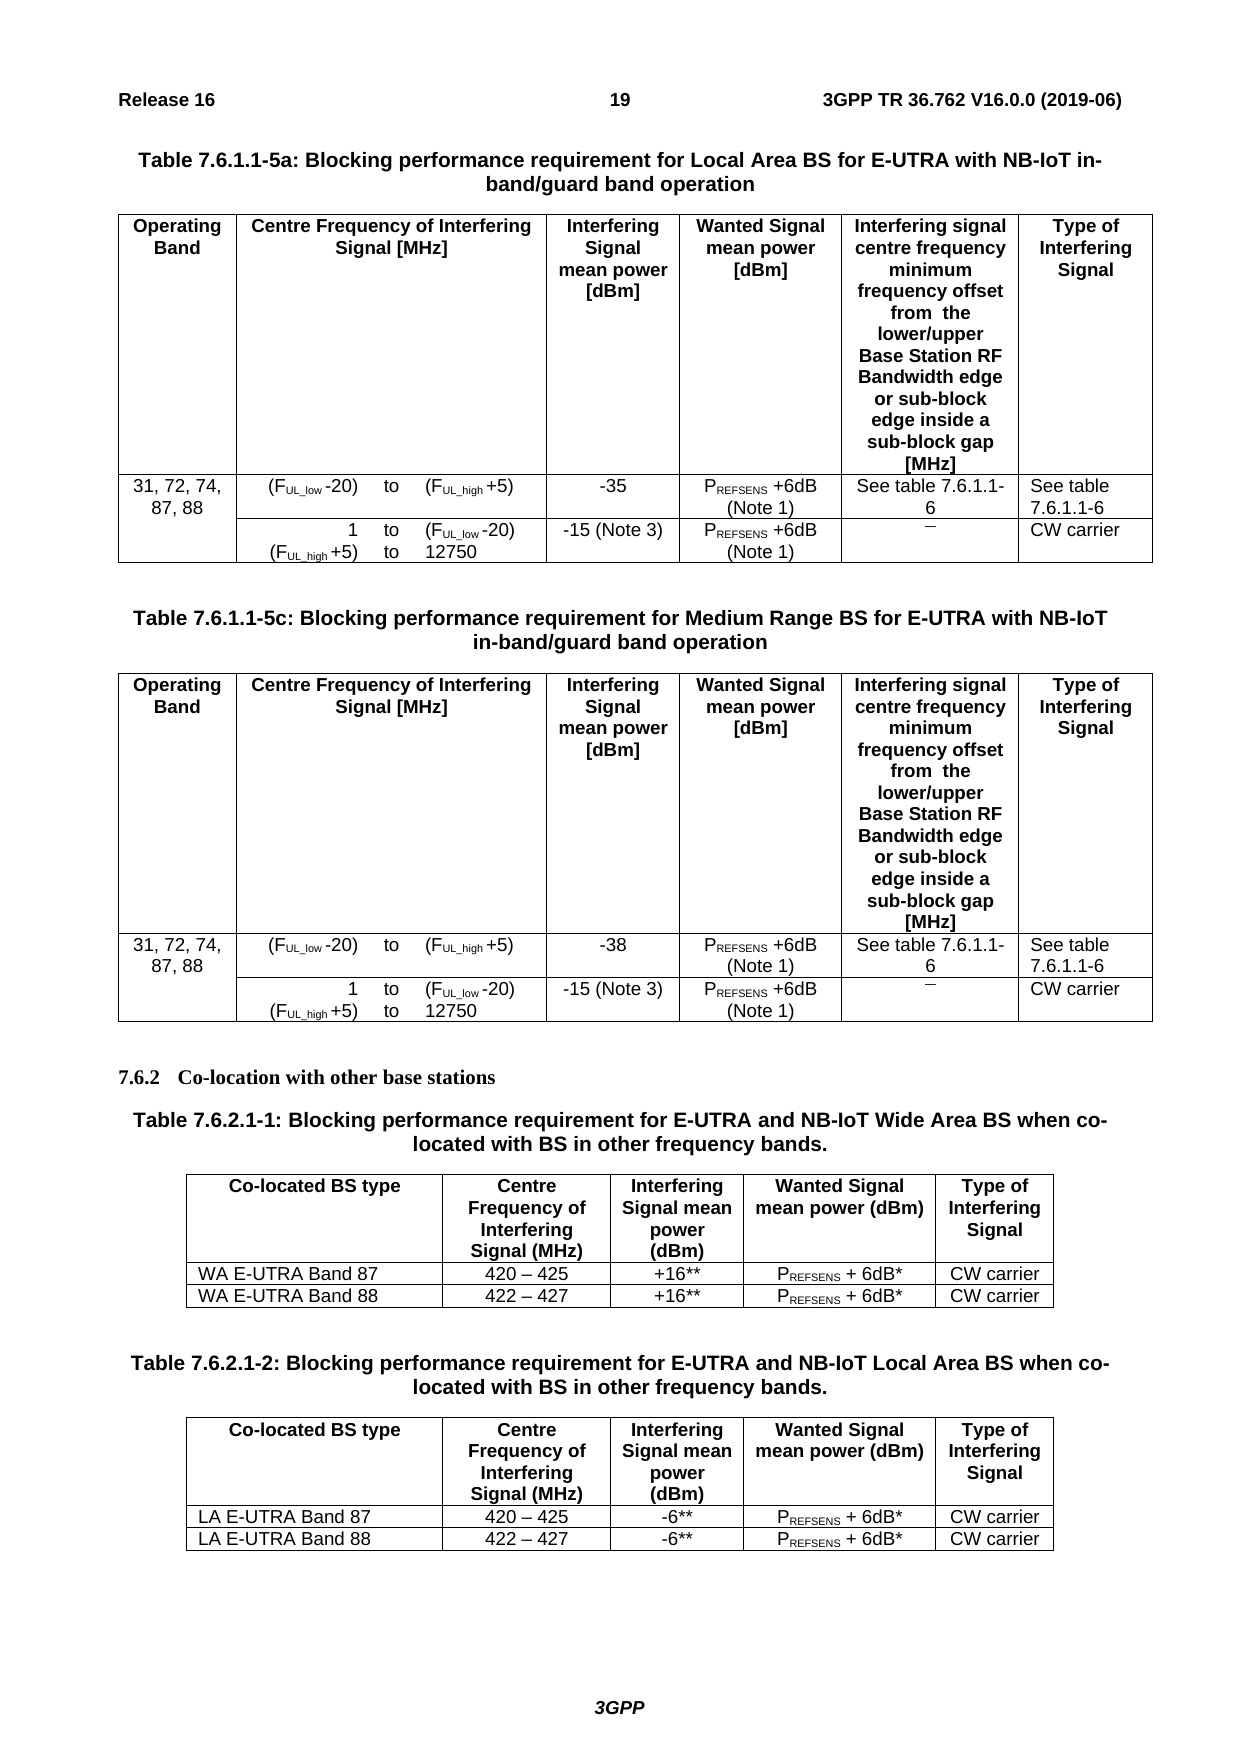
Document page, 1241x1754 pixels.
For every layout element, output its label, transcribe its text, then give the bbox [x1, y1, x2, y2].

table_cell to to [369, 978, 413, 1021]
table_cell to [369, 475, 413, 518]
table_cell CW carrier [1019, 519, 1152, 562]
table_cell 31, 72, 74, 87, 88 [119, 475, 236, 562]
text Table 7.6.2.1-2: Blocking performance requirement for E-UTRA and NB-IoT Local Area BS when co-located with BS in other frequency bands. [118, 1351, 1122, 1398]
table_header Type of Interfering Signal [1019, 674, 1152, 933]
table_cell PREFSENS + 6dB* [744, 1506, 935, 1527]
table_cell WA E-UTRA Band 87 [187, 1263, 442, 1284]
table_cell 422 – 427 [443, 1285, 610, 1307]
table_cell CW carrier [936, 1285, 1053, 1307]
table_cell PREFSENS +6dB (Note 1) [680, 934, 841, 977]
table_header Wanted Signal mean power [dBm] [680, 215, 841, 474]
text Table 7.6.2.1-1: Blocking performance requirement for E-UTRA and NB-IoT Wide Area BS when co-located with BS in other frequency bands. [118, 1108, 1122, 1156]
table_header Type of Interfering Signal [1019, 215, 1152, 474]
table_cell (FUL_high +5) [414, 475, 546, 518]
table_header Wanted Signal mean power (dBm) [744, 1418, 935, 1504]
table_header Type of Interfering Signal [936, 1175, 1053, 1262]
text Table 7.6.1.1-5c: Blocking performance requirement for Medium Range BS for E-UTRA with NB-IoT in-band/guard band operation [118, 606, 1122, 654]
table_cell  [842, 978, 1018, 1021]
table_cell WA E-UTRA Band 88 [187, 1285, 442, 1307]
table_cell -15 (Note 3) [547, 978, 679, 1021]
table_cell 1 (FUL_high +5) [237, 519, 369, 562]
table_header Centre Frequency of Interfering Signal [MHz] [237, 674, 546, 933]
table_cell CW carrier [936, 1528, 1053, 1550]
table_cell 422 – 427 [443, 1528, 610, 1550]
table_cell to to [369, 519, 413, 562]
text Table 7.6.1.1-5a: Blocking performance requirement for Local Area BS for E-UTRA with NB-IoT in-band/guard band operation [118, 147, 1122, 195]
table_cell to [369, 934, 413, 977]
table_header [443, 1418, 610, 1504]
table_cell PREFSENS + 6dB* [744, 1528, 935, 1550]
table_cell 420 – 425 [443, 1506, 610, 1527]
table_cell (FUL_low -20) [237, 475, 369, 518]
table_cell -35 [547, 475, 679, 518]
table_cell PREFSENS + 6dB* [744, 1285, 935, 1307]
table_header Interfering Signal mean power [dBm] [547, 215, 679, 474]
table_cell 1 (FUL_high +5) [237, 978, 369, 1021]
table_header Operating Band [119, 215, 236, 474]
table_cell -6** [611, 1528, 743, 1550]
table_cell CW carrier [936, 1263, 1053, 1284]
table_cell PREFSENS + 6dB* [744, 1263, 935, 1284]
table_header Interfering Signal mean power (dBm) [611, 1175, 743, 1262]
table_cell PREFSENS +6dB (Note 1) [680, 475, 841, 518]
table_cell LA E-UTRA Band 87 [187, 1506, 442, 1527]
table_cell CW carrier [936, 1506, 1053, 1527]
table_header Co-located BS type [187, 1418, 442, 1504]
table_cell See table 7.6.1.1-6 [1019, 934, 1152, 977]
table_cell  [842, 519, 1018, 562]
table_cell -6** [611, 1506, 743, 1527]
table_cell See table 7.6.1.1-6 [1019, 475, 1152, 518]
table_cell PREFSENS +6dB (Note 1) [680, 519, 841, 562]
table_cell See table 7.6.1.1-6 [842, 475, 1018, 518]
table_header Wanted Signal mean power [dBm] [680, 674, 841, 933]
table_header Interfering Signal mean power [dBm] [547, 674, 679, 933]
table_cell LA E-UTRA Band 88 [187, 1528, 442, 1550]
table_cell +16** [611, 1285, 743, 1307]
table_cell +16** [611, 1263, 743, 1284]
table_cell PREFSENS +6dB (Note 1) [680, 978, 841, 1021]
table_cell CW carrier [1019, 978, 1152, 1021]
table_cell 420 – 425 [443, 1263, 610, 1284]
table_header Operating Band [119, 674, 236, 933]
table_header Centre Frequency of Interfering Signal [MHz] [237, 215, 546, 474]
table_header Wanted Signal mean power (dBm) [744, 1175, 935, 1262]
table_header Co-located BS type [187, 1175, 442, 1262]
table_cell (FUL_low -20) 12750 [414, 978, 546, 1021]
table_cell -15 (Note 3) [547, 519, 679, 562]
text 7.6.2 Co-location with other base stations [118, 1065, 1122, 1089]
table_cell -38 [547, 934, 679, 977]
table_cell (FUL_low -20) [237, 934, 369, 977]
table_cell See table 7.6.1.1-6 [842, 934, 1018, 977]
table_cell (FUL_high +5) [414, 934, 546, 977]
table_header Interfering Signal mean power (dBm) [611, 1418, 743, 1504]
table_header Type of Interfering Signal [936, 1418, 1053, 1504]
table_cell (FUL_low -20) 12750 [414, 519, 546, 562]
table_header Centre Frequency of Interfering Signal (MHz) [443, 1175, 610, 1262]
table_cell 31, 72, 74, 87, 88 [119, 934, 236, 1021]
